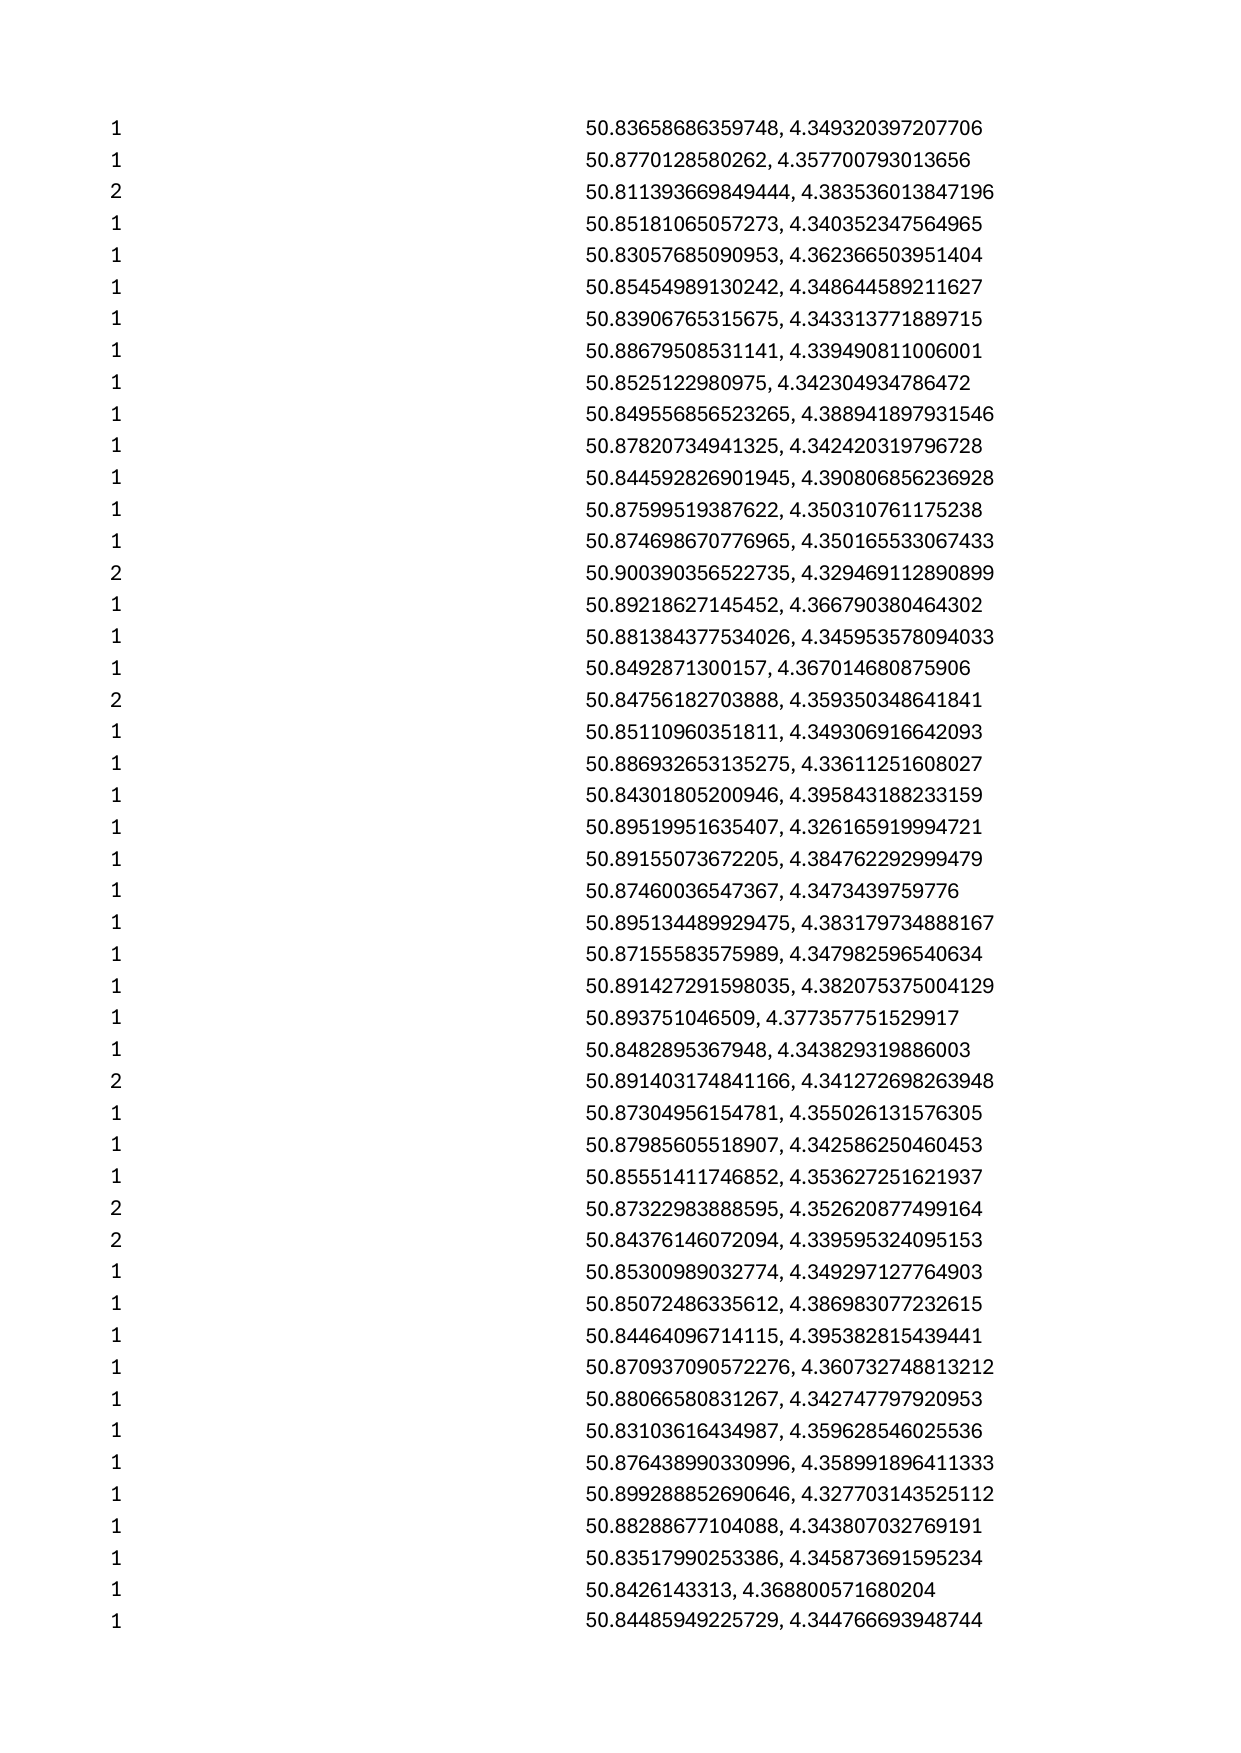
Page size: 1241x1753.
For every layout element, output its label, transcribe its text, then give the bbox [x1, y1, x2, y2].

text 50.85181065057273, 4.340352347564965 [585, 207, 1020, 237]
text 1 [110, 1446, 147, 1476]
text 1 [110, 429, 147, 459]
text 1 [110, 493, 147, 522]
text 1 [110, 747, 147, 777]
text 1 [110, 588, 147, 618]
text 2 [110, 683, 147, 713]
text 1 [110, 969, 147, 999]
text 50.8492871300157, 4.367014680875906 [585, 652, 1020, 682]
text 1 [110, 1478, 147, 1507]
text 1 [110, 112, 147, 141]
text 1 [110, 1096, 147, 1126]
text 50.84485949225729, 4.344766693948744 [585, 1604, 1008, 1634]
text 50.84376146072094, 4.339595324095153 [585, 1224, 1020, 1254]
text 1 [110, 906, 147, 935]
text 50.900390356522735, 4.329469112890899 [585, 557, 1020, 586]
text 1 [110, 874, 147, 904]
text 50.8525122980975, 4.342304934786472 [585, 366, 1020, 396]
text 50.874698670776965, 4.350165533067433 [585, 525, 1020, 555]
text 50.83658686359748, 4.349320397207706 [585, 112, 1020, 142]
text 1 [110, 1382, 147, 1412]
text 1 [110, 938, 147, 967]
text 1 [110, 143, 147, 173]
text 50.87155583575989, 4.347982596540634 [585, 938, 1020, 968]
text 2 [110, 1223, 147, 1253]
text 1 [110, 239, 147, 268]
text 1 [110, 1001, 147, 1031]
text 1 [110, 1255, 147, 1285]
text 1 [110, 1033, 147, 1062]
text 50.83103616434987, 4.359628546025536 [585, 1415, 1020, 1444]
text 1 [110, 397, 147, 427]
text 50.83906765315675, 4.343313771889715 [585, 303, 1020, 332]
text 50.811393669849444, 4.383536013847196 [585, 176, 1020, 205]
text 50.85551411746852, 4.353627251621937 [585, 1161, 1020, 1190]
text 50.89519951635407, 4.326165919994721 [585, 811, 1020, 841]
text 50.88066580831267, 4.342747797920953 [585, 1383, 1020, 1412]
text 1 [110, 1128, 147, 1158]
text 1 [110, 1605, 147, 1634]
text 1 [110, 1160, 147, 1189]
text 50.88679508531141, 4.339490811006001 [585, 334, 1020, 364]
text 2 [110, 556, 147, 586]
text 50.893751046509, 4.377357751529917 [585, 1002, 1020, 1031]
text 50.83057685090953, 4.362366503951404 [585, 239, 1020, 269]
text 50.84756182703888, 4.359350348641841 [585, 684, 1020, 713]
text 1 [110, 461, 147, 491]
text 50.8770128580262, 4.357700793013656 [585, 144, 1020, 173]
text 50.84301805200946, 4.395843188233159 [585, 779, 1020, 809]
text 50.85300989032774, 4.349297127764903 [585, 1256, 1020, 1285]
text 1 [110, 779, 147, 808]
text 1 [110, 842, 147, 872]
text 2 [110, 1065, 147, 1094]
text 1 [110, 811, 147, 840]
text 50.891427291598035, 4.382075375004129 [585, 970, 1020, 999]
text 50.87985605518907, 4.342586250460453 [585, 1129, 1020, 1158]
text 1 [110, 524, 147, 554]
text 50.89155073672205, 4.384762292999479 [585, 843, 1020, 872]
text 50.844592826901945, 4.390806856236928 [585, 462, 1020, 491]
text 50.89218627145452, 4.366790380464302 [585, 589, 1020, 618]
text 1 [110, 302, 147, 332]
text 2 [110, 1192, 147, 1221]
text 50.83517990253386, 4.345873691595234 [585, 1542, 1020, 1571]
text 50.891403174841166, 4.341272698263948 [585, 1065, 1020, 1095]
text 50.8426143313, 4.368800571680204 [585, 1573, 1020, 1603]
text 1 [110, 1541, 147, 1571]
text 50.87820734941325, 4.342420319796728 [585, 430, 1020, 459]
text 50.881384377534026, 4.345953578094033 [585, 620, 1020, 650]
text 50.87460036547367, 4.3473439759776 [585, 874, 1020, 904]
text 50.870937090572276, 4.360732748813212 [585, 1351, 1020, 1381]
text 1 [110, 1351, 147, 1380]
text 1 [110, 652, 147, 681]
text 1 [110, 1319, 147, 1348]
text 1 [110, 620, 147, 649]
text 1 [110, 1414, 147, 1444]
text 50.8482895367948, 4.343829319886003 [585, 1033, 1020, 1063]
text 50.85110960351811, 4.349306916642093 [585, 716, 1020, 745]
text 50.899288852690646, 4.327703143525112 [585, 1478, 1020, 1508]
text 50.87322983888595, 4.352620877499164 [585, 1192, 1020, 1222]
text 50.88288677104088, 4.343807032769191 [585, 1510, 1020, 1539]
text 50.886932653135275, 4.33611251608027 [585, 747, 1020, 777]
text 50.87304956154781, 4.355026131576305 [585, 1097, 1020, 1127]
text 1 [110, 1509, 147, 1539]
text 50.87599519387622, 4.350310761175238 [585, 493, 1020, 523]
text 50.876438990330996, 4.358991896411333 [585, 1446, 1020, 1476]
text 50.895134489929475, 4.383179734888167 [585, 906, 1020, 936]
text 1 [110, 366, 147, 395]
text 1 [110, 715, 147, 745]
text 50.85454989130242, 4.348644589211627 [585, 271, 1020, 301]
text 1 [110, 270, 147, 300]
text 1 [110, 1573, 147, 1603]
text 1 [110, 1287, 147, 1317]
text 50.85072486335612, 4.386983077232615 [585, 1288, 1020, 1317]
text 1 [110, 334, 147, 363]
text 50.84464096714115, 4.395382815439441 [585, 1319, 1020, 1349]
text 1 [110, 207, 147, 236]
text 2 [110, 175, 147, 205]
text 50.849556856523265, 4.388941897931546 [585, 398, 1020, 428]
